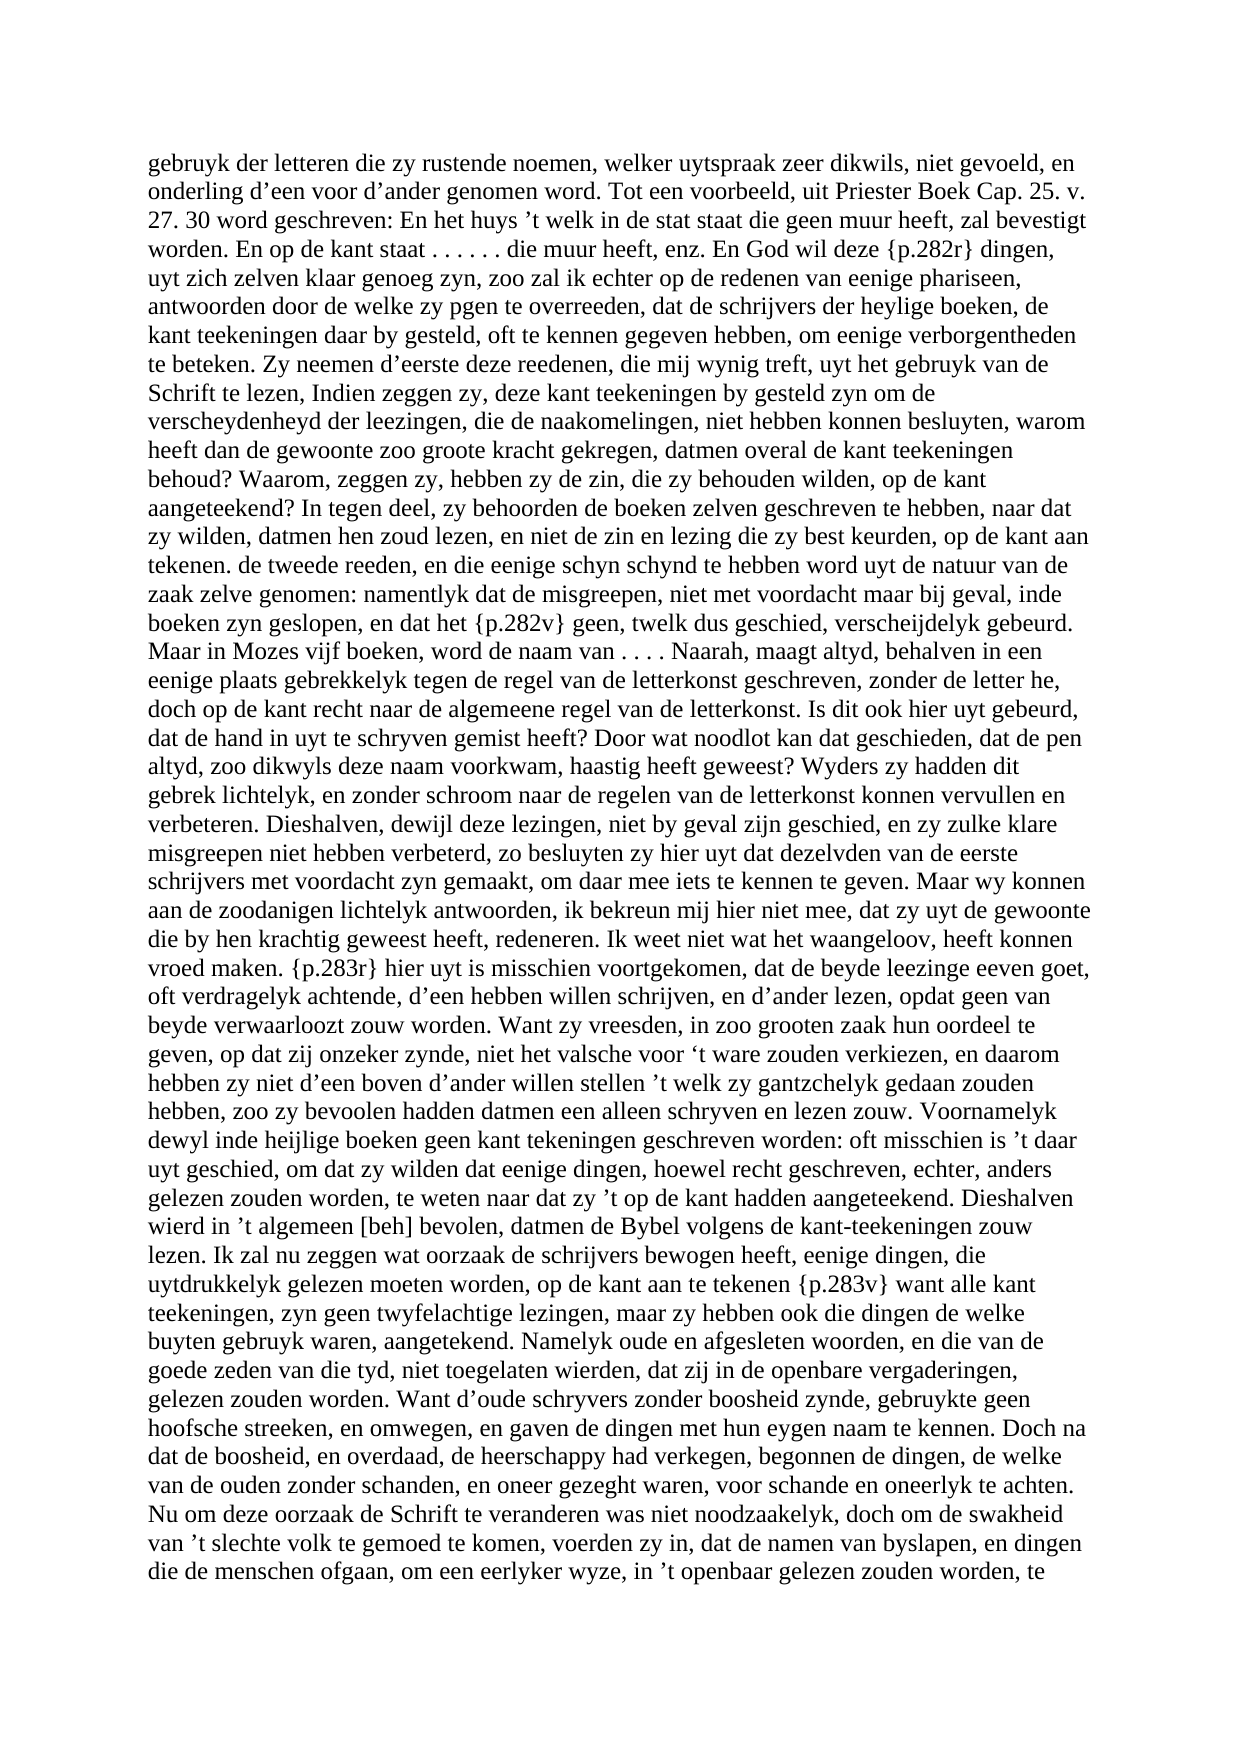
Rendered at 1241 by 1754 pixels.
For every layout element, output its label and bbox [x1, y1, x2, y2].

text [148, 148, 1093, 1585]
